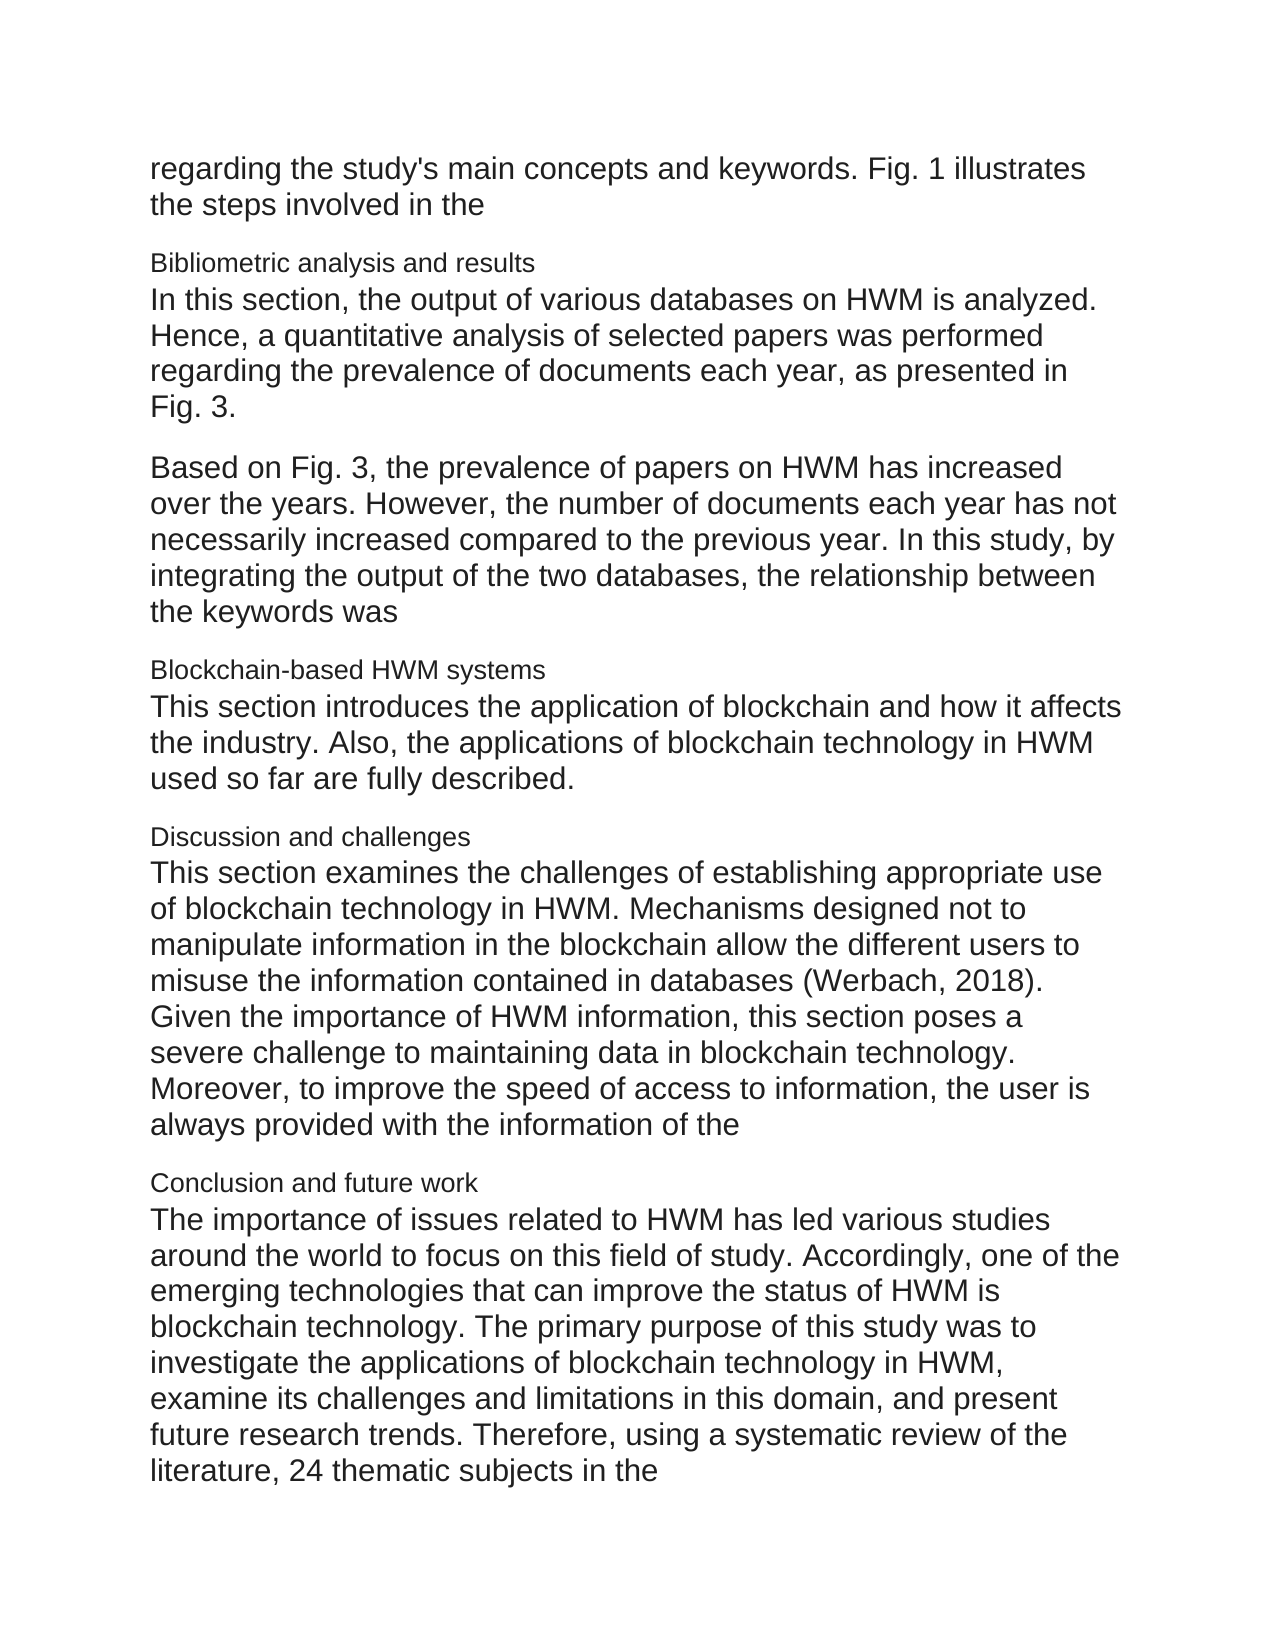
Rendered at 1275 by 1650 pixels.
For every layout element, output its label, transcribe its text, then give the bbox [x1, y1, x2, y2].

text The importance of issues related to HWM has led various studies around the world to focus on this field of study. Accordingly, one of the emerging technologies that can improve the status of HWM is blockchain technology. The primary purpose of this study was to investigate the applications of blockchain technology in HWM, examine its challenges and limitations in this domain, and present future research trends. Therefore, using a systematic review of the literature, 24 thematic subjects in the [150, 1201, 1125, 1488]
text This section introduces the application of blockchain and how it affects the industry. Also, the applications of blockchain technology in HWM used so far are fully described. [150, 688, 1125, 796]
subtitle Blockchain-based HWM systems [150, 654, 1125, 685]
subtitle Conclusion and future work [150, 1167, 1125, 1198]
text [150, 150, 1125, 222]
text This section examines the challenges of establishing appropriate use of blockchain technology in HWM. Mechanisms designed not to manipulate information in the blockchain allow the different users to misuse the information contained in databases (Werbach, 2018). Given the importance of HWM information, this section poses a severe challenge to maintaining data in blockchain technology. Moreover, to improve the speed of access to information, the user is always provided with the information of the [150, 854, 1125, 1142]
text Based on Fig. 3, the prevalence of papers on HWM has increased over the years. However, the number of documents each year has not necessarily increased compared to the previous year. In this study, by integrating the output of the two databases, the relationship between the keywords was [150, 449, 1125, 629]
subtitle Bibliometric analysis and results [150, 247, 1125, 278]
text In this section, the output of various databases on HWM is analyzed. Hence, a quantitative analysis of selected papers was performed regarding the prevalence of documents each year, as presented in Fig. 3. [150, 281, 1125, 424]
subtitle Discussion and challenges [150, 821, 1125, 852]
